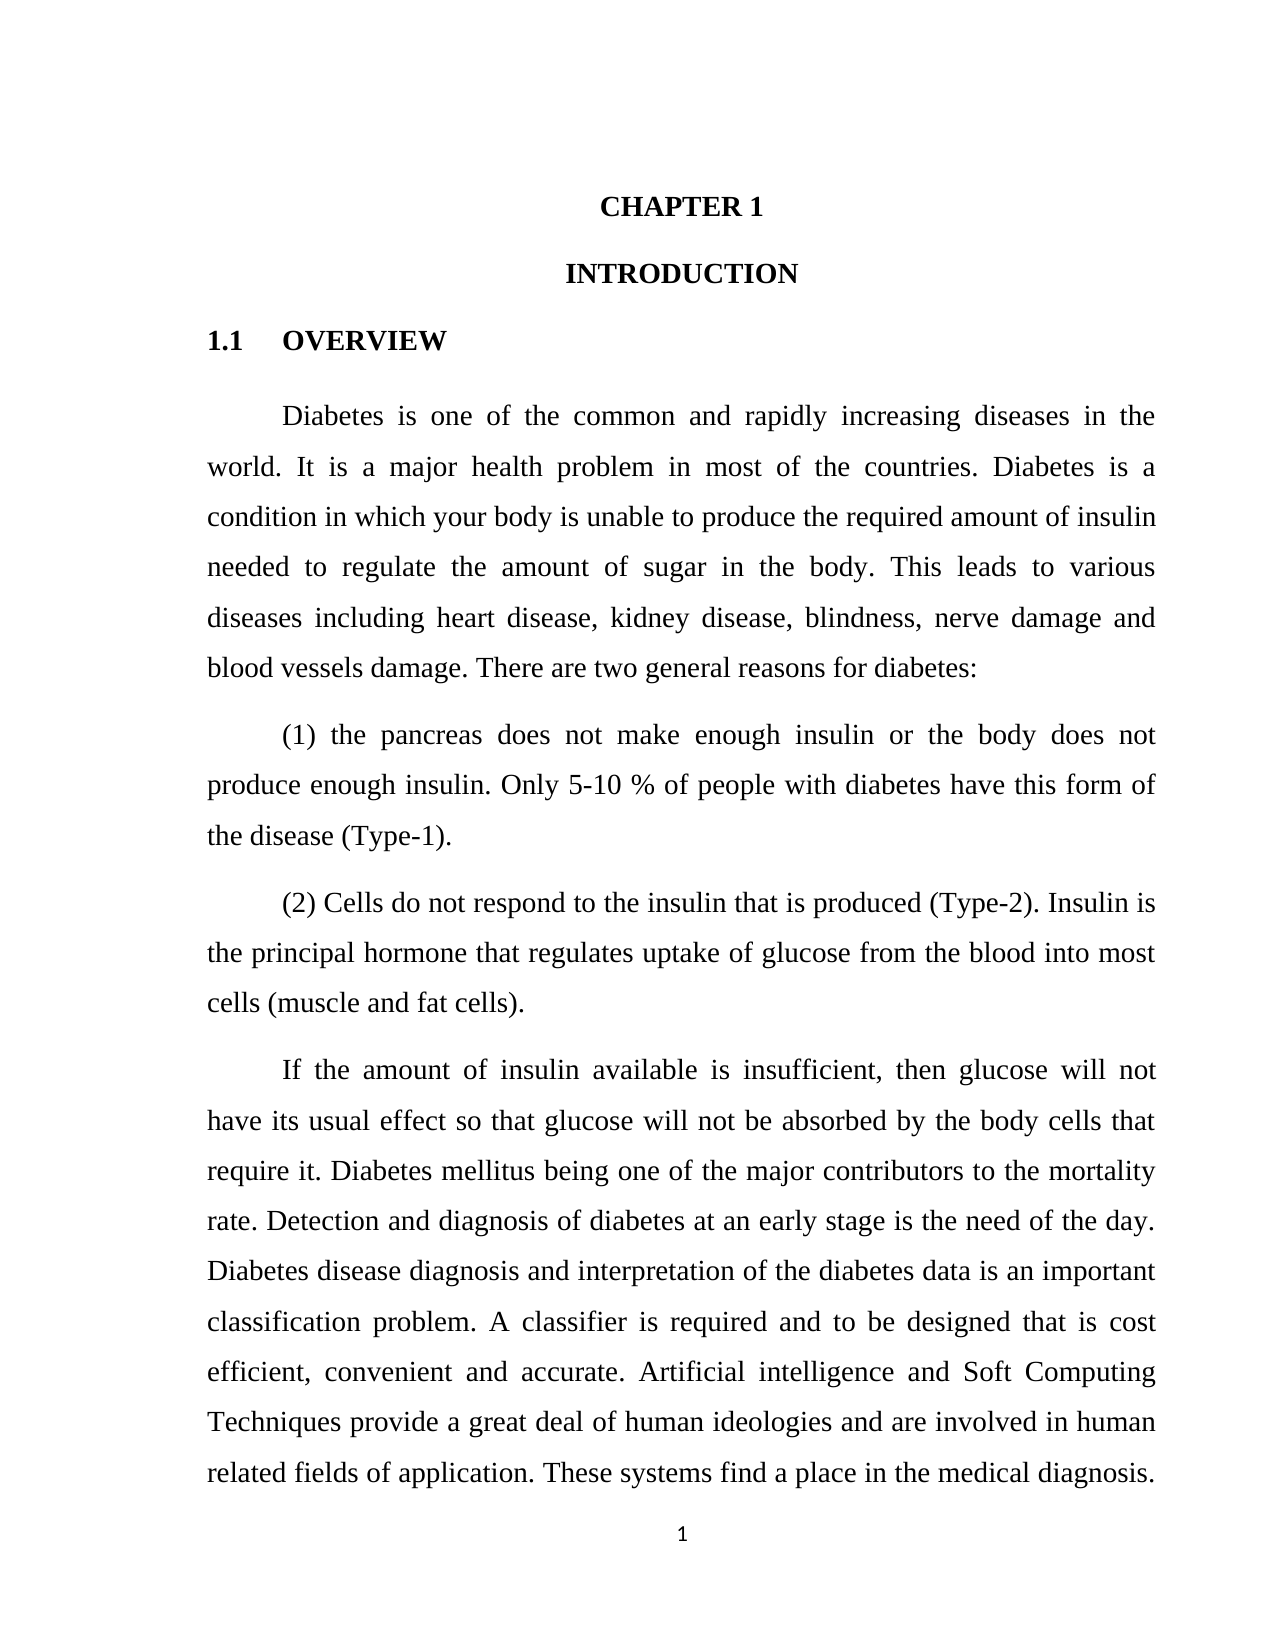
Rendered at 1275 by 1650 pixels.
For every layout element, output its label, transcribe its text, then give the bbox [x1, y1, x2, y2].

text 1.1 OVERVIEW [207, 323, 1157, 357]
text (1) the pancreas does not make enough insulin or the body does not produce enough insulin. Only 5-10 % of people with diabetes have this form of the disease (Type-1). [207, 717, 1157, 851]
text CHAPTER 1 [207, 189, 1157, 223]
text INTRODUCTION [207, 256, 1157, 290]
text Diabetes is one of the common and rapidly increasing diseases in the world. It is a major health problem in most of the countries. Diabetes is a condition in which your body is unable to produce the required amount of insulin needed to regulate the amount of sugar in the body. This leads to various diseases including heart disease, kidney disease, blindness, nerve damage and blood vessels damage. There are two general reasons for diabetes: [207, 398, 1157, 684]
text (2) Cells do not respond to the insulin that is produced (Type-2). Insulin is the principal hormone that regulates uptake of glucose from the blood into most cells (muscle and fat cells). [207, 885, 1157, 1019]
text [207, 1052, 1157, 1488]
